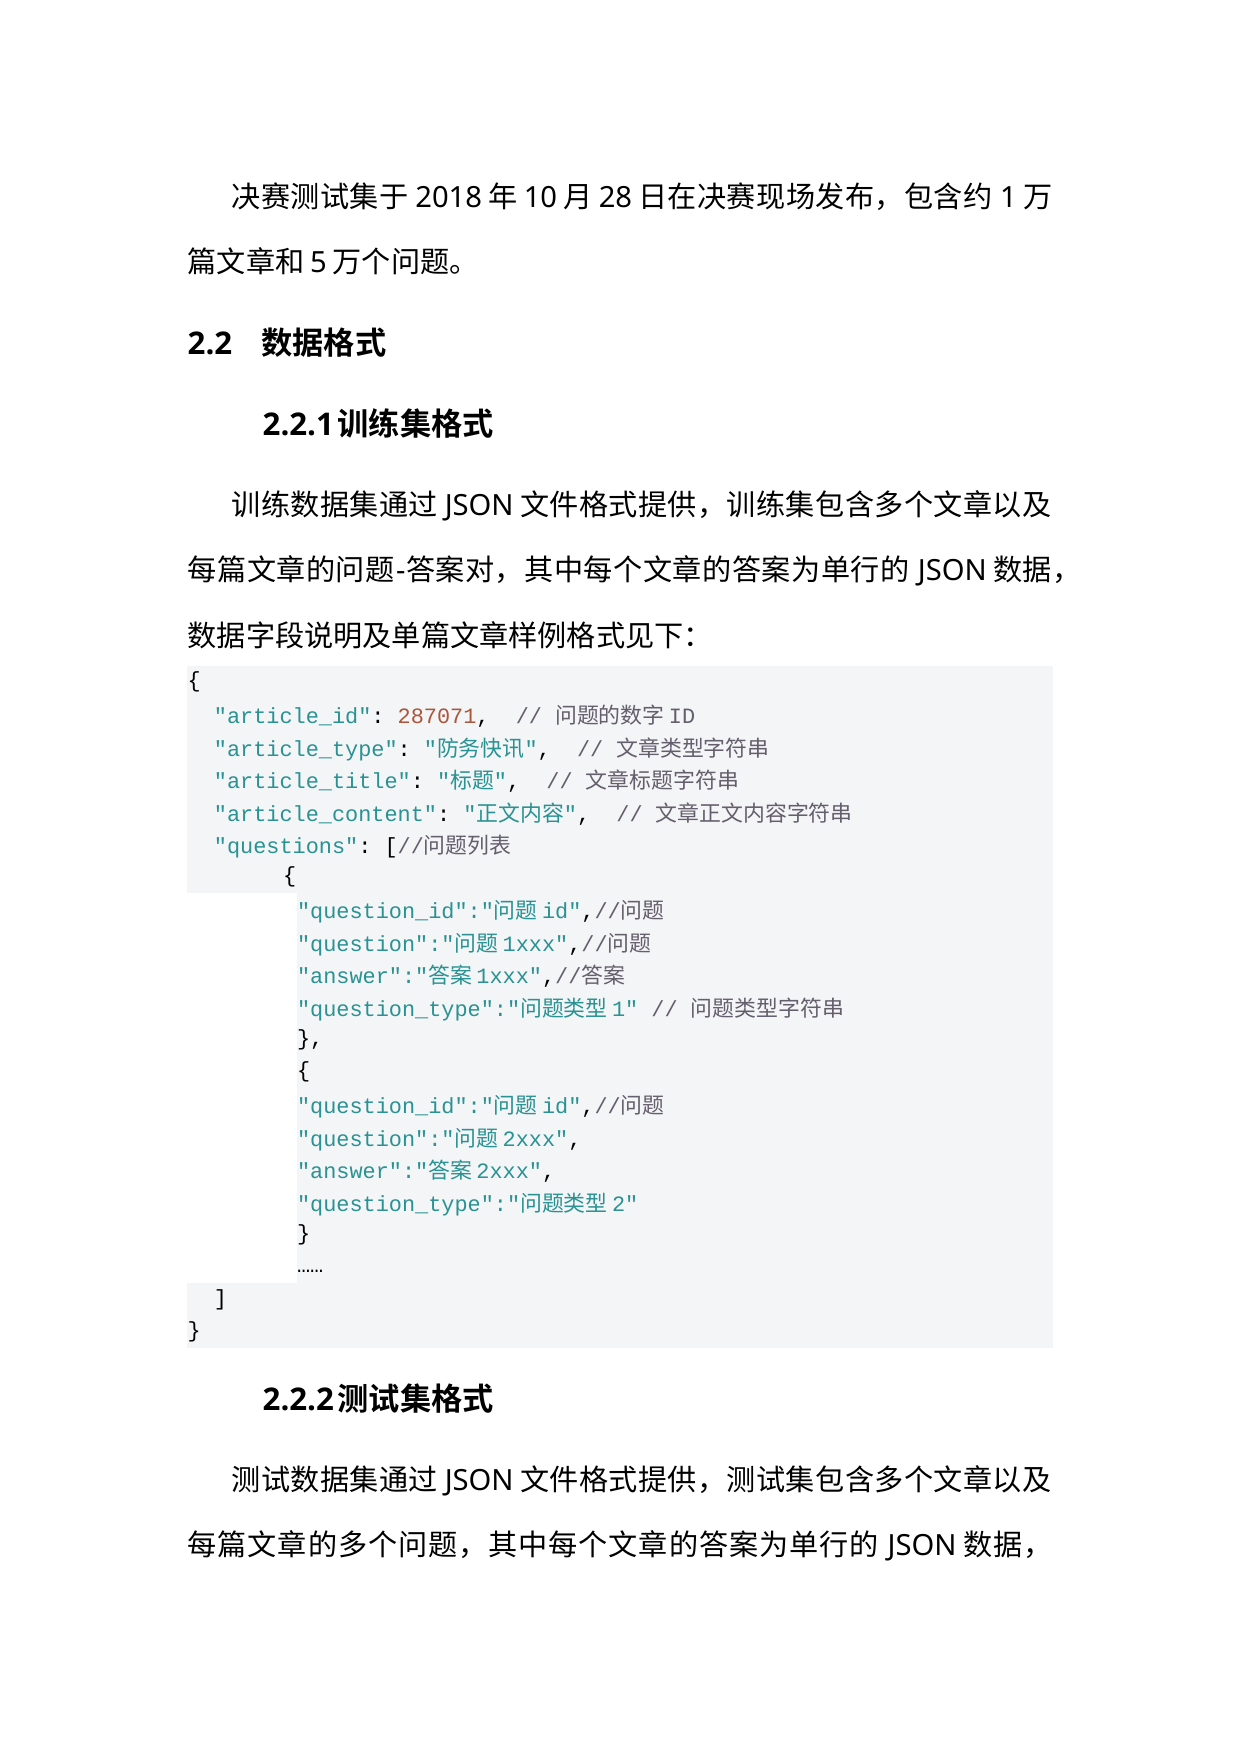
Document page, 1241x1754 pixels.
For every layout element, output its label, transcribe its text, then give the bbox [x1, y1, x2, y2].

text "article_type": "防务快讯", // 文章类型字符串 [187, 731, 1053, 763]
list 训练集格式 [262, 389, 1053, 454]
text "question_type":"问题类型2" [297, 1186, 1053, 1218]
text …… [297, 1251, 1053, 1283]
text { [297, 1056, 1053, 1088]
list 测试集格式 [262, 1364, 1053, 1429]
text "article_content": "正文内容", // 文章正文内容字符串 [187, 796, 1053, 828]
text "question":"问题1xxx",//问题 [297, 926, 1053, 958]
text 决赛测试集于2018年10月28日在决赛现场发布，包含约1万篇文章和5万个问题。 [187, 162, 1053, 292]
text }, [297, 1023, 1053, 1056]
text { [187, 861, 1053, 893]
text "article_id": 287071, // 问题的数字ID [187, 698, 1053, 731]
text 训练数据集通过JSON文件格式提供，训练集包含多个文章以及每篇文章的问题-答案对，其中每个文章的答案为单行的JSON数据，数据字段说明及单篇文章样例格式见下： [187, 471, 1053, 666]
text "questions": [//问题列表 [187, 828, 1053, 861]
text "article_title": "标题", // 文章标题字符串 [187, 763, 1053, 796]
text "question_type":"问题类型1" // 问题类型字符串 [297, 991, 1053, 1023]
list 数据格式 [187, 308, 1053, 373]
text ] [187, 1283, 1053, 1316]
text "question":"问题2xxx", [297, 1121, 1053, 1153]
text "question_id":"问题id",//问题 [297, 1088, 1053, 1121]
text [187, 1446, 1053, 1576]
text } [297, 1218, 1053, 1251]
text "answer":"答案1xxx",//答案 [297, 958, 1053, 991]
text } [187, 1316, 1053, 1348]
text "question_id":"问题id",//问题 [297, 893, 1053, 926]
text "answer":"答案2xxx", [297, 1153, 1053, 1186]
text { [187, 666, 1053, 698]
